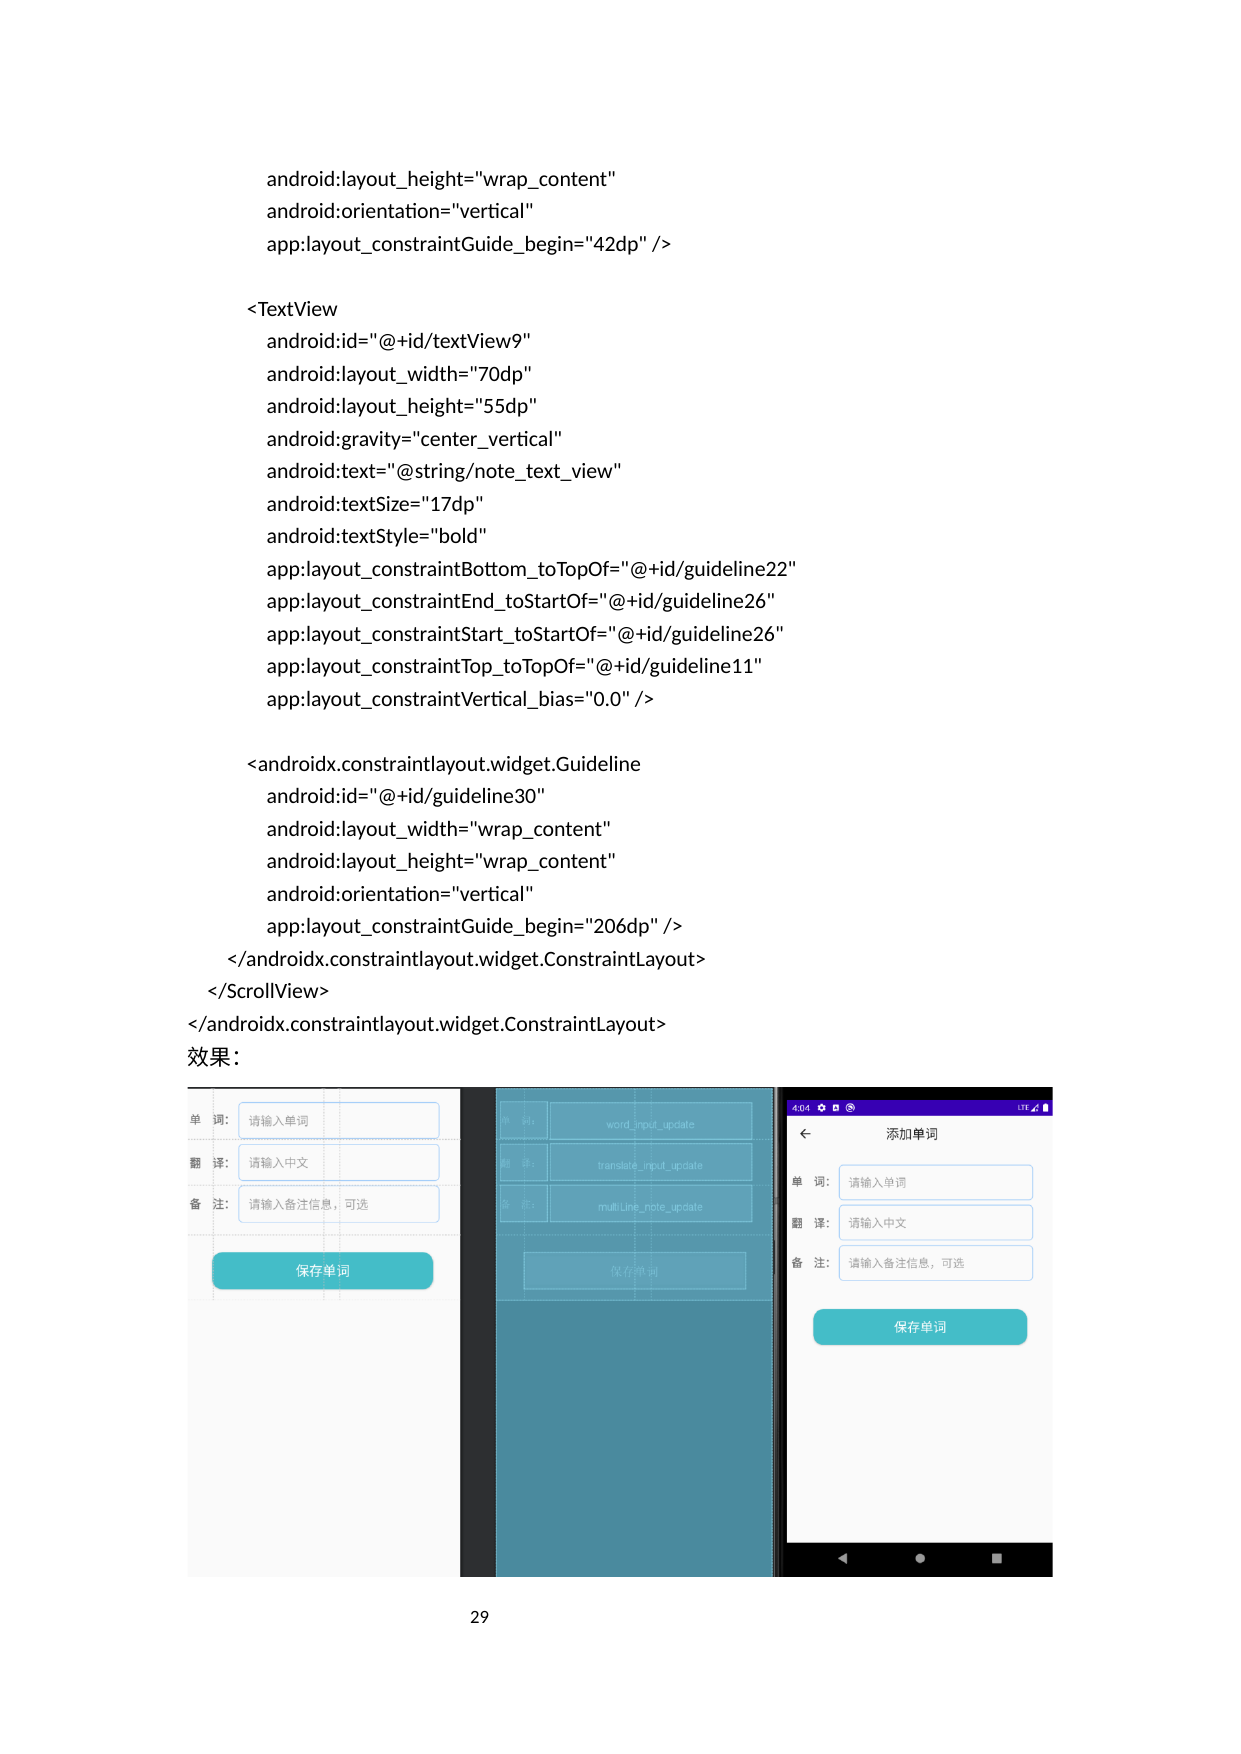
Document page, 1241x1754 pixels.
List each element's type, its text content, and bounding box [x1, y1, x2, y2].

text 效果： [187, 1039, 1053, 1072]
text android:id="@+id/textView9" [187, 324, 1053, 357]
text app:layout_constraintVertical_bias="0.0" /> [187, 682, 1053, 714]
text app:layout_constraintGuide_begin="206dp" /> [187, 909, 1053, 942]
text </androidx.constraintlayout.widget.ConstraintLayout> [187, 1007, 1053, 1039]
text android:textSize="17dp" [187, 487, 1053, 519]
text android:gravity="center_vertical" [187, 422, 1053, 454]
text android:textStyle="bold" [187, 519, 1053, 552]
picture [187, 1087, 1053, 1577]
text android:id="@+id/guideline30" [187, 779, 1053, 812]
text app:layout_constraintStart_toStartOf="@+id/guideline26" [187, 617, 1053, 649]
text </androidx.constraintlayout.widget.ConstraintLayout> [187, 942, 1053, 974]
text <androidx.constraintlayout.widget.Guideline [187, 747, 1053, 779]
text android:layout_width="wrap_content" [187, 812, 1053, 844]
text android:layout_height="wrap_content" [187, 844, 1053, 877]
text app:layout_constraintBottom_toTopOf="@+id/guideline22" [187, 552, 1053, 584]
text android:orientation="vertical" [187, 194, 1053, 227]
text app:layout_constraintGuide_begin="42dp" /> [187, 227, 1053, 259]
text </ScrollView> [187, 974, 1053, 1007]
text android:layout_height="wrap_content" [187, 162, 1053, 194]
text android:layout_height="55dp" [187, 389, 1053, 422]
text android:text="@string/note_text_view" [187, 454, 1053, 487]
text <TextView [187, 292, 1053, 324]
text android:layout_width="70dp" [187, 357, 1053, 389]
text app:layout_constraintTop_toTopOf="@+id/guideline11" [187, 649, 1053, 682]
text app:layout_constraintEnd_toStartOf="@+id/guideline26" [187, 584, 1053, 617]
text android:orientation="vertical" [187, 877, 1053, 909]
